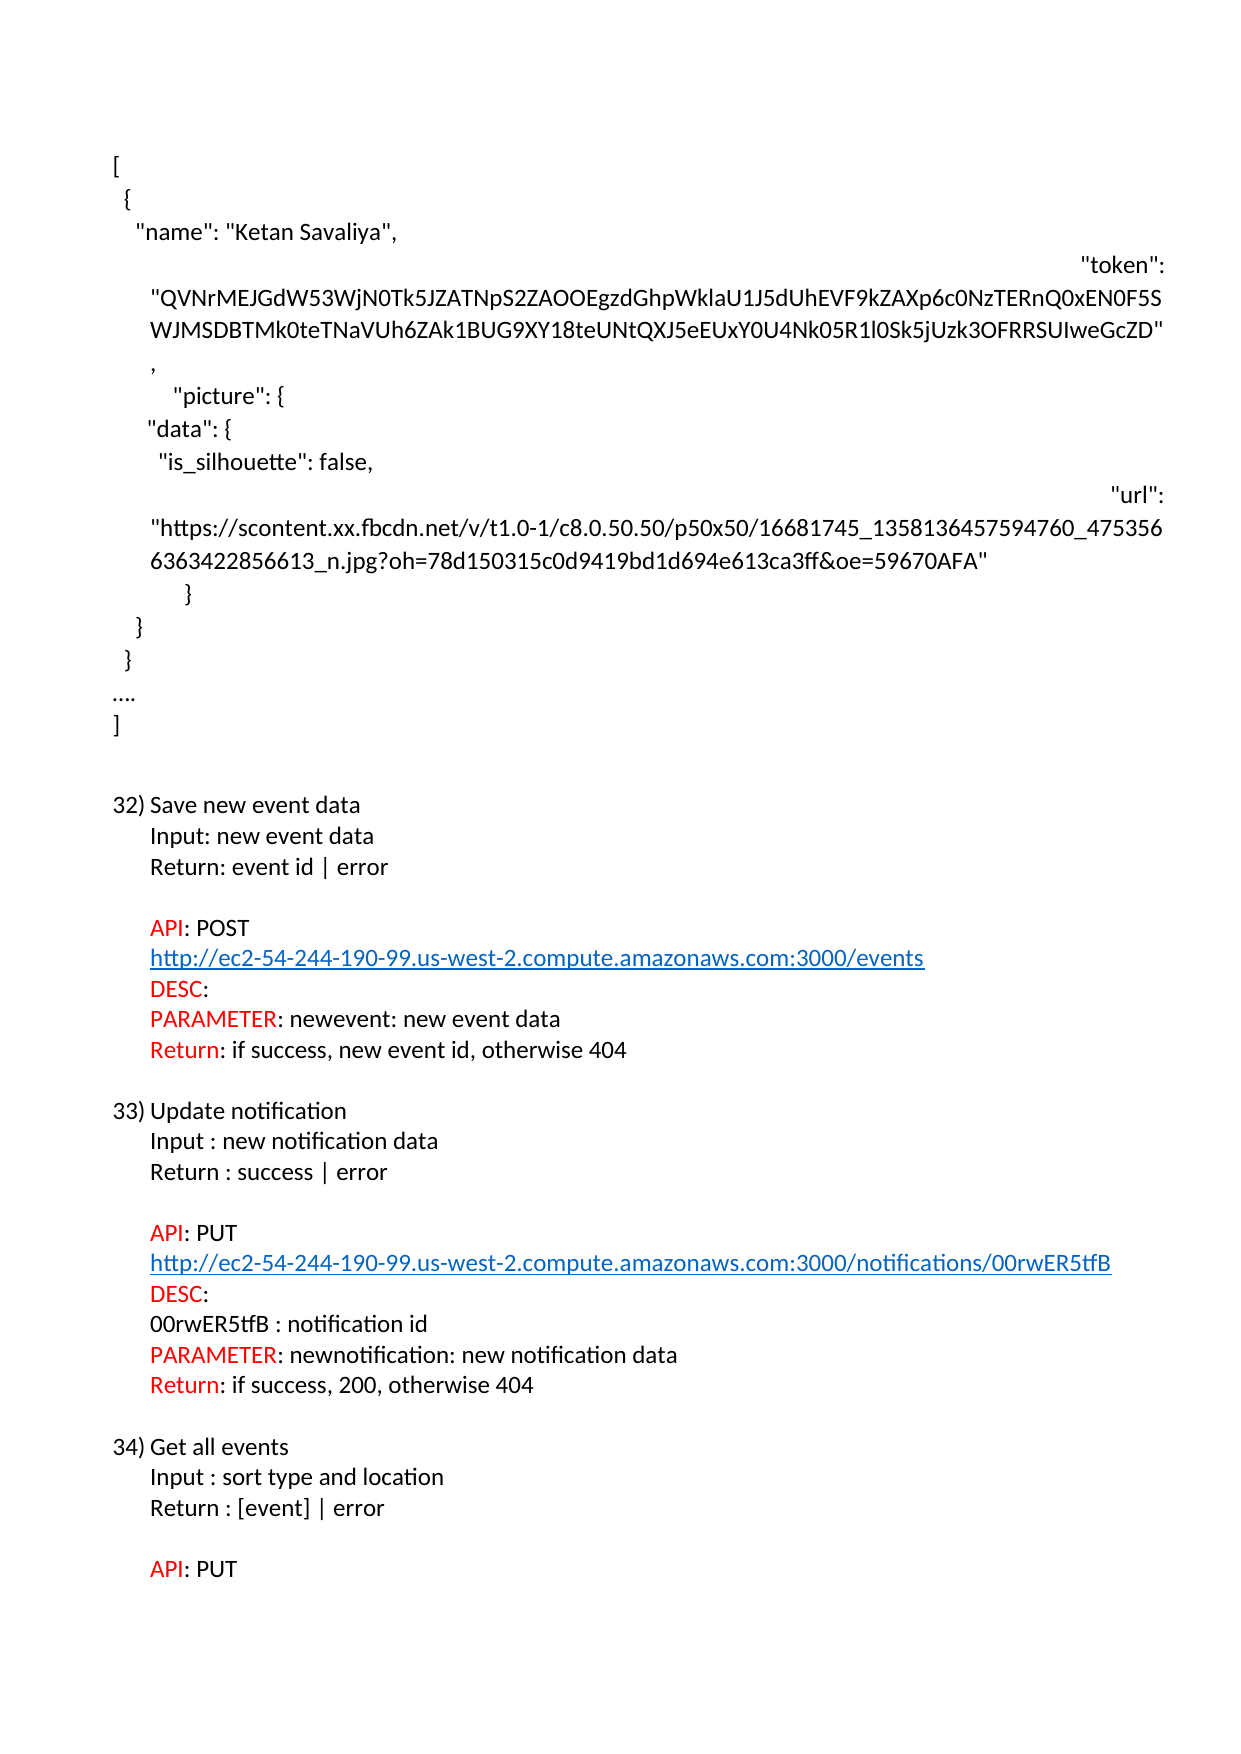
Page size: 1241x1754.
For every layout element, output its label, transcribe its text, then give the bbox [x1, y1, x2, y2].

list Return: if success, 200, otherwise 404 [150, 1369, 1165, 1400]
list "picture": { [150, 380, 1165, 411]
list Input : sort type and location [150, 1461, 1165, 1492]
list "data": { [112, 413, 1165, 444]
list Save new event data [112, 790, 1165, 820]
list DESC: [150, 1278, 1165, 1308]
list ] [112, 709, 1165, 740]
list Input : new notification data [150, 1125, 1165, 1156]
list Return : success | error [150, 1156, 1165, 1186]
list Return: event id | error [150, 851, 1165, 881]
list API: PUT [150, 1553, 1165, 1583]
list API: POST [150, 912, 1165, 942]
list 00rwER5tfB : notification id [150, 1308, 1165, 1339]
list } [112, 644, 1165, 674]
list "is_silhouette": false, [112, 446, 1165, 477]
list "token": "QVNrMEJGdW53WjN0Tk5JZATNpS2ZAOOEgzdGhpWklaU1J5dUhEVF9kZAXp6c0NzTERnQ0xEN0F5SWJMSDBTMk0teTNaVUh6ZAk1BUG9XY18teUNtQXJ5eEUxY0U4Nk05R1l0Sk5jUzk3OFRRSUIweGcZD", [150, 249, 1165, 378]
list Get all events [112, 1431, 1165, 1461]
list { [112, 183, 1165, 213]
list Return: if success, new event id, otherwise 404 [150, 1034, 1165, 1064]
list http://ec2-54-244-190-99.us-west-2.compute.amazonaws.com:3000/events [150, 942, 1165, 973]
list PARAMETER: newevent: new event data [150, 1003, 1165, 1034]
list } [150, 578, 1165, 608]
list Update notification [112, 1095, 1165, 1125]
list API: PUT [150, 1217, 1165, 1247]
list } [112, 611, 1165, 641]
list "url": "https://scontent.xx.fbcdn.net/v/t1.0-1/c8.0.50.50/p50x50/16681745_1358136457594760_4753566363422856613_n.jpg?oh=78d150315c0d9419bd1d694e613ca3ff&oe=59670AFA" [150, 479, 1165, 576]
list …. [112, 677, 1165, 707]
list PARAMETER: newnotification: new notification data [150, 1339, 1165, 1369]
list http://ec2-54-244-190-99.us-west-2.compute.amazonaws.com:3000/notifications/00rwER5tfB [150, 1247, 1165, 1278]
list DESC: [150, 973, 1165, 1003]
list Return : [event] | error [150, 1492, 1165, 1522]
list Input: new event data [150, 820, 1165, 851]
list [ [112, 150, 1165, 181]
list "name": "Ketan Savaliya", [112, 216, 1165, 246]
